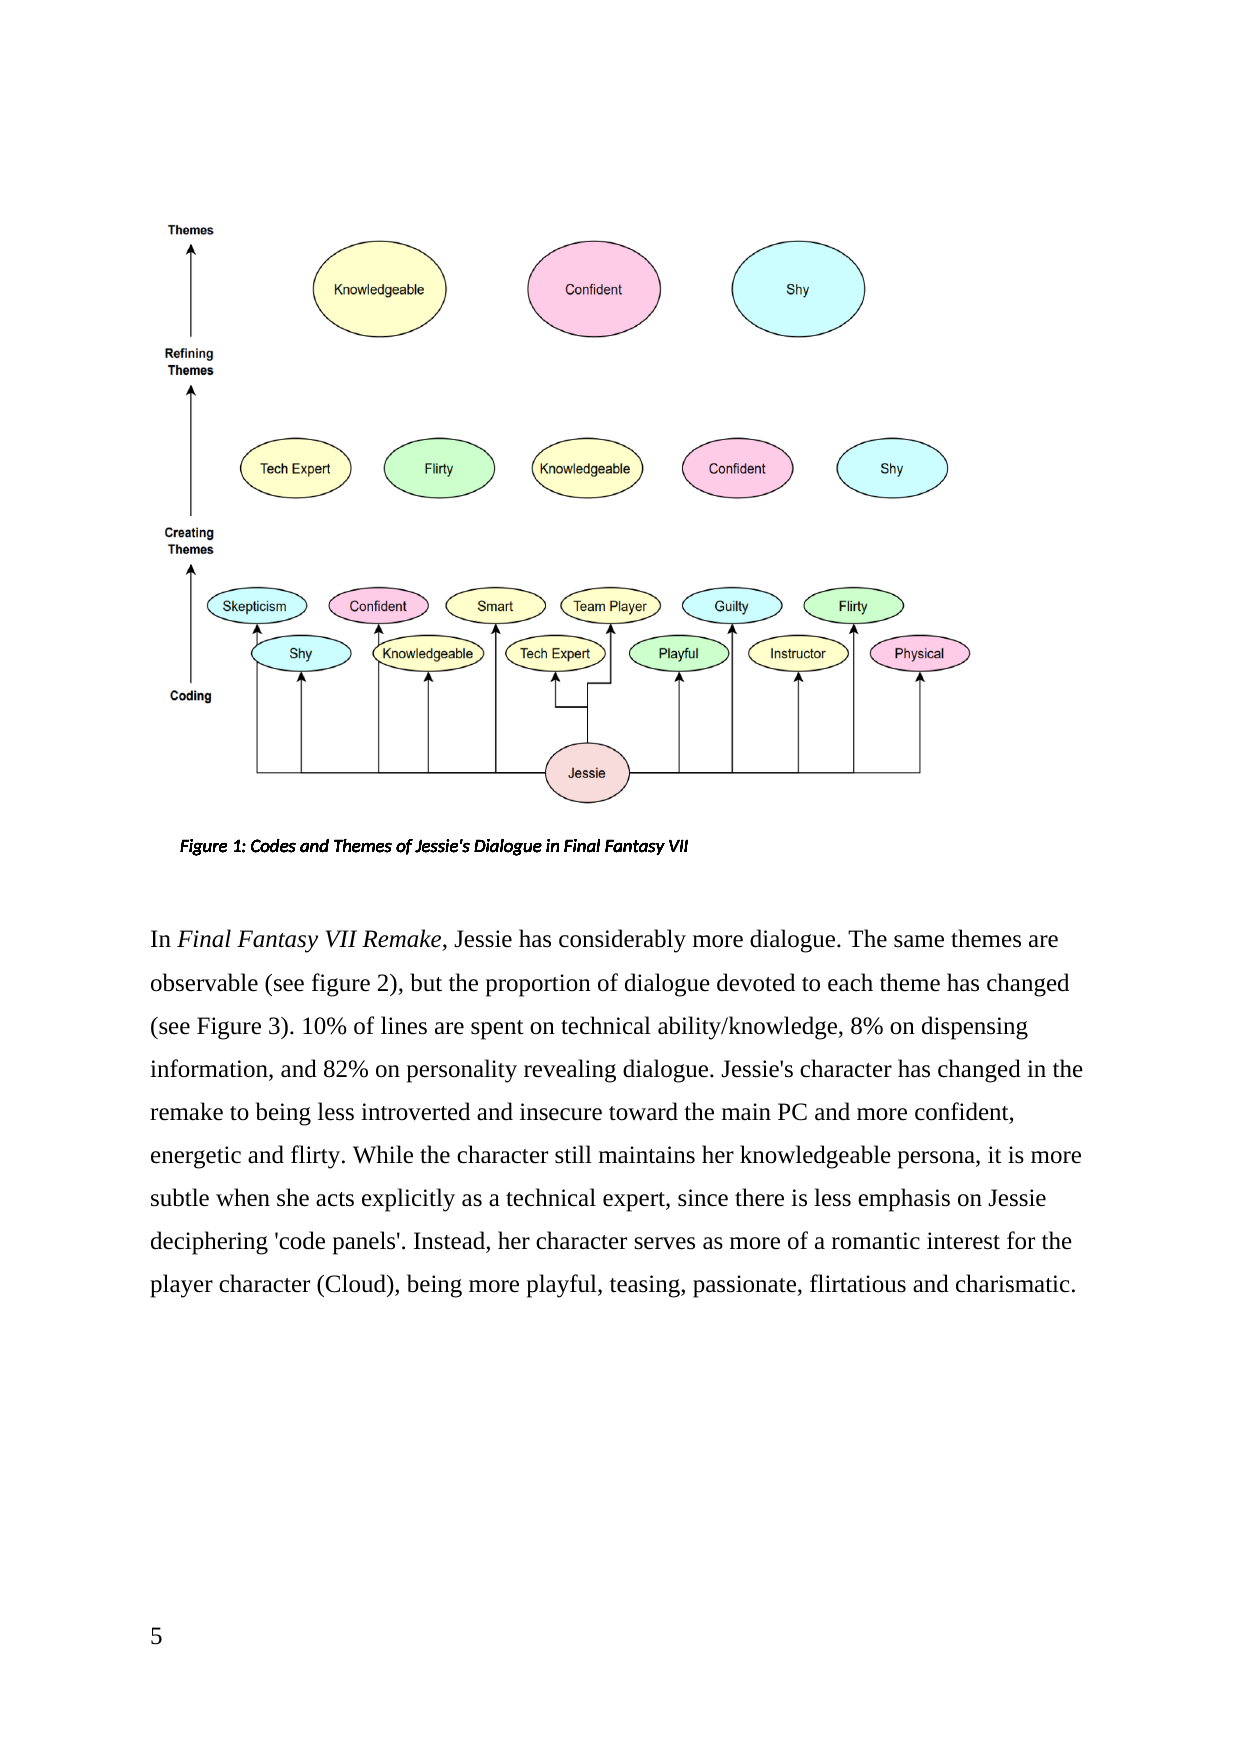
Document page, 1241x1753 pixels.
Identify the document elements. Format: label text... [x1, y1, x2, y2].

picture [150, 162, 984, 813]
text In Final Fantasy VII Remake, Jessie has considerably more dialogue. The same themes are observable (see figure 2), but the proportion of dialogue devoted to each theme has changed (see Figure 3). 10% of lines are spent on technical ability/knowledge, 8% on dispensing information, and 82% on personality revealing dialogue. Jessie's character has changed in the remake to being less introverted and insecure toward the main PC and more confident, energetic and flirty. While the character still maintains her knowledgeable persona, it is more subtle when she acts explicitly as a technical expert, since there is less emphasis on Jessie deciphering 'code panels'. Instead, her character serves as more of a romantic interest for the player character (Cloud), being more playful, teasing, passionate, flirtatious and charismatic. [150, 924, 1090, 1298]
